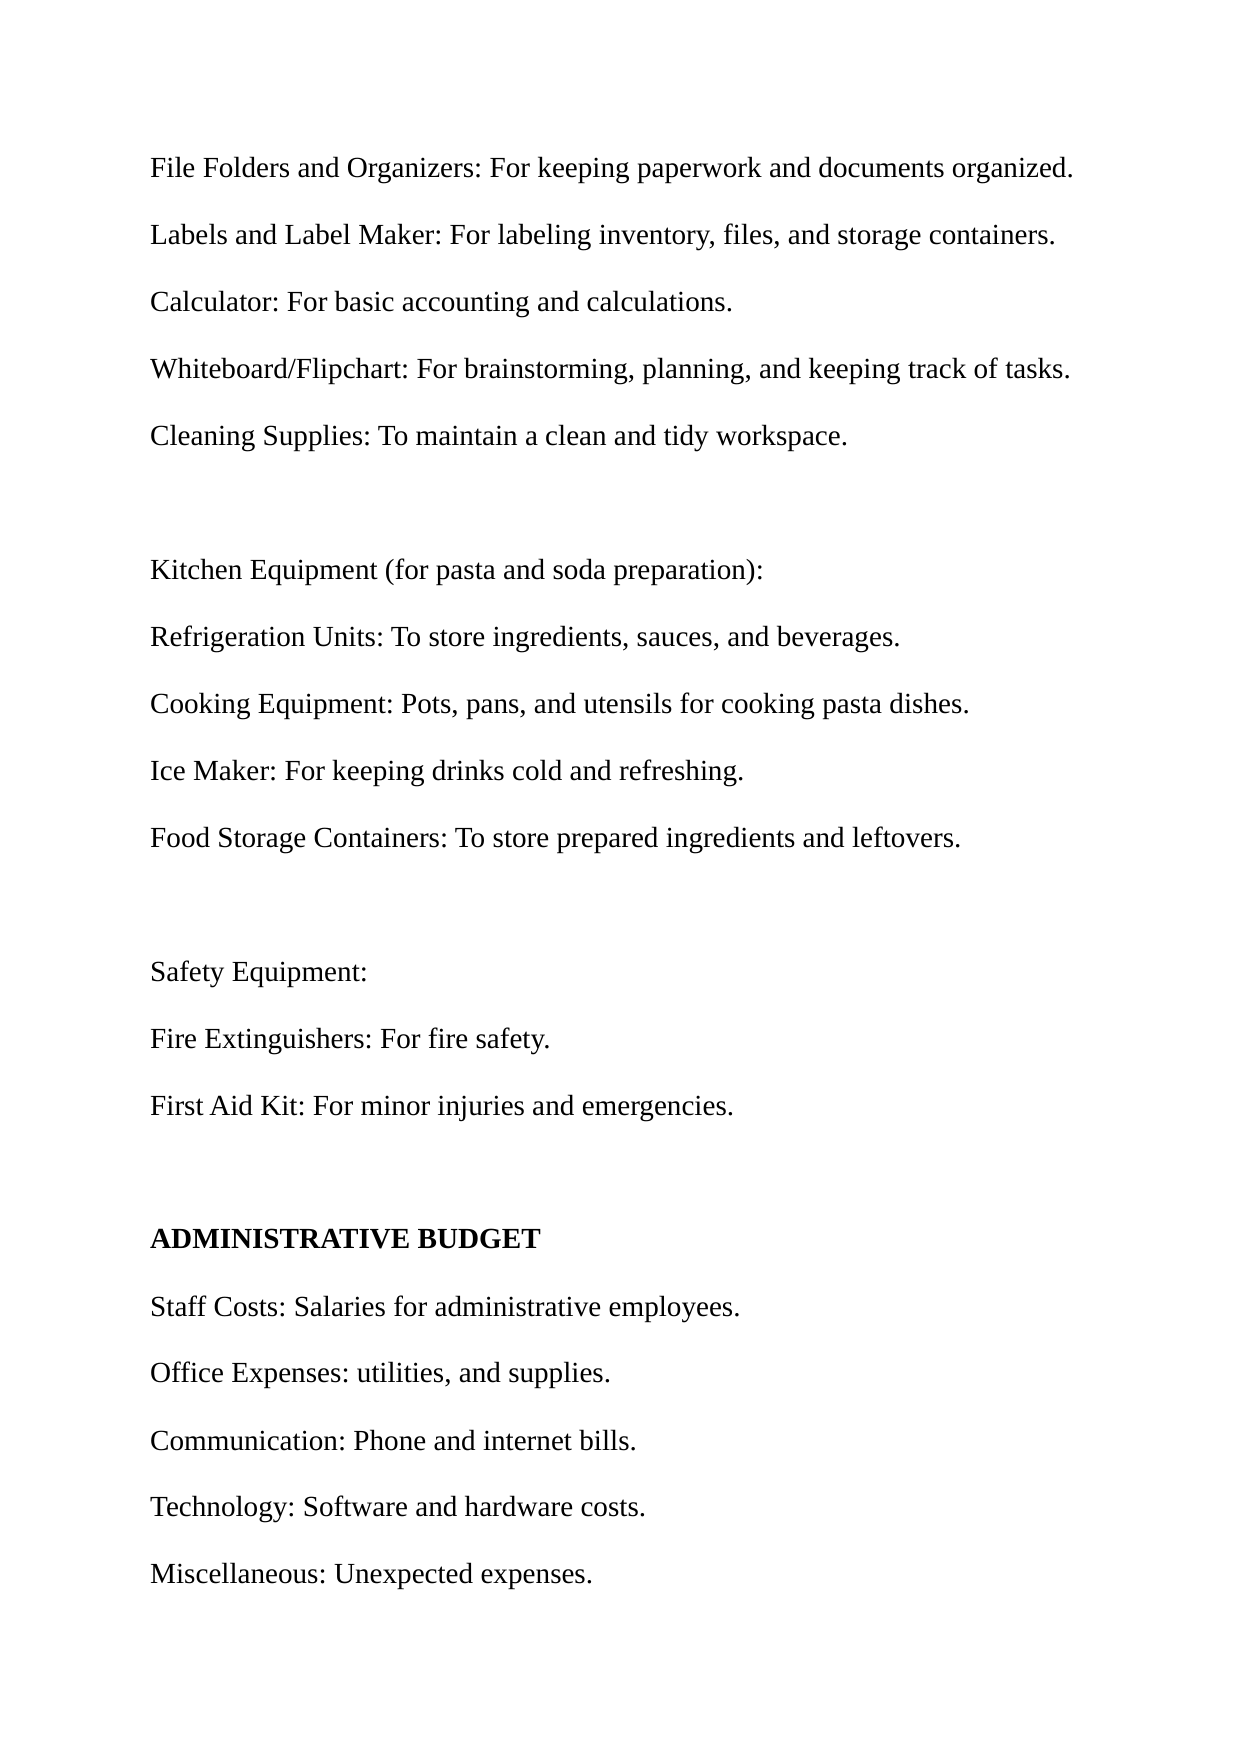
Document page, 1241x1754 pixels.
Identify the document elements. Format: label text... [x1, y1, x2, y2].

text Calculator: For basic accounting and calculations. [150, 284, 1090, 317]
text Kitchen Equipment (for pasta and soda preparation): [150, 552, 1090, 585]
text Miscellaneous: Unexpected expenses. [150, 1557, 1090, 1590]
text Whiteboard/Flipchart: For brainstorming, planning, and keeping track of tasks. [150, 351, 1090, 384]
text Staff Costs: Salaries for administrative employees. [150, 1289, 1090, 1322]
text Technology: Software and hardware costs. [150, 1489, 1090, 1523]
text Office Expenses: utilities, and supplies. [150, 1356, 1090, 1389]
text Cooking Equipment: Pots, pans, and utensils for cooking pasta dishes. [150, 686, 1090, 719]
text Ice Maker: For keeping drinks cold and refreshing. [150, 753, 1090, 786]
text Labels and Label Maker: For labeling inventory, files, and storage containers. [150, 217, 1090, 251]
text File Folders and Organizers: For keeping paperwork and documents organized. [150, 150, 1090, 183]
text Cleaning Supplies: To maintain a clean and tidy workspace. [150, 418, 1090, 451]
text ADMINISTRATIVE BUDGET [150, 1222, 1090, 1255]
text Food Storage Containers: To store prepared ingredients and leftovers. [150, 820, 1090, 853]
text Safety Equipment: [150, 954, 1090, 987]
text Fire Extinguishers: For fire safety. [150, 1021, 1090, 1054]
text Communication: Phone and internet bills. [150, 1423, 1090, 1456]
text First Aid Kit: For minor injuries and emergencies. [150, 1088, 1090, 1121]
text Refrigeration Units: To store ingredients, sauces, and beverages. [150, 619, 1090, 652]
